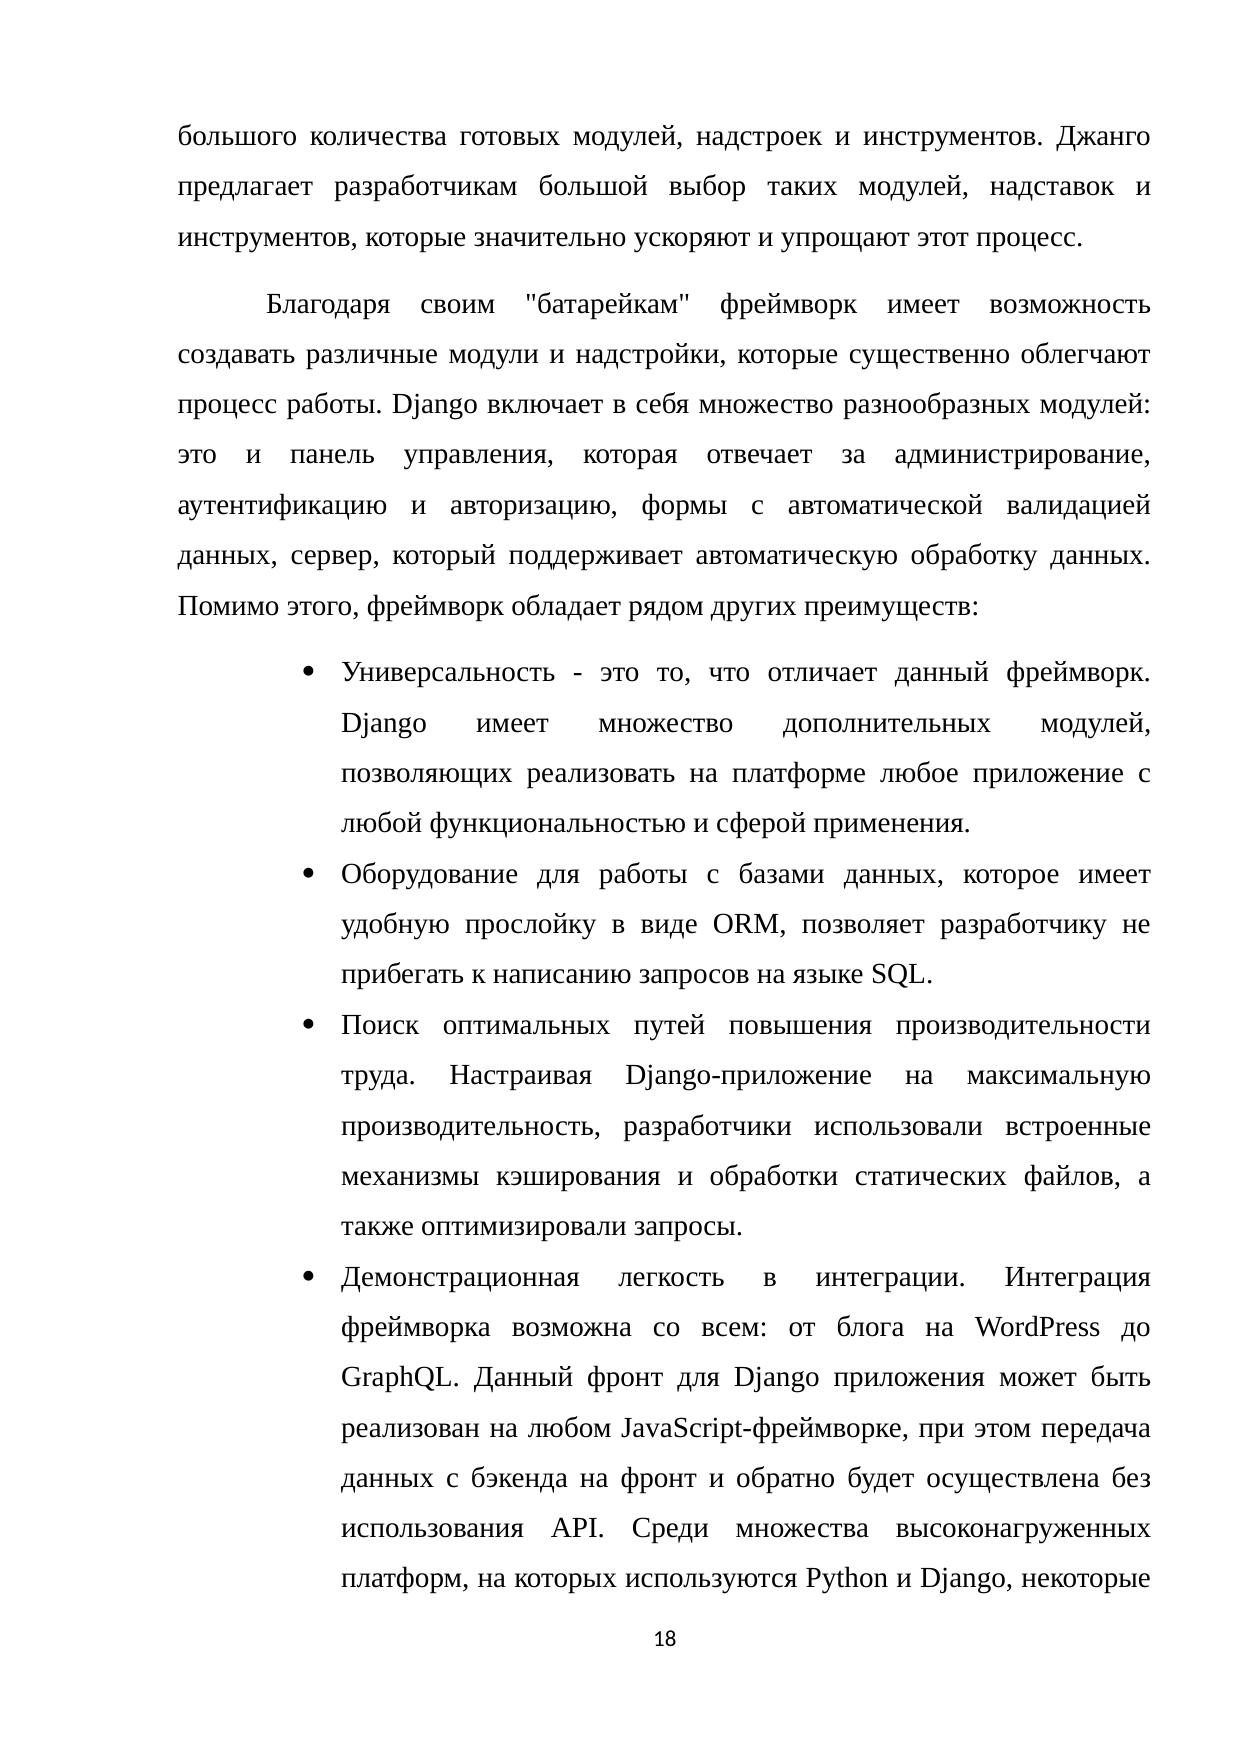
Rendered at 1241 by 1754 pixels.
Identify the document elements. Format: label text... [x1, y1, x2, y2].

list Оборудование для работы с базами данных, которое имеет удобную прослойку в виде ORM, позволяет разработчику не прибегать к написанию запросов на языке SQL. [303, 856, 1152, 990]
list Универсальность - это то, что отличает данный фреймворк. Django имеет множество дополнительных модулей, позволяющих реализовать на платформе любое приложение с любой функциональностью и сферой применения. [303, 654, 1152, 839]
list Поиск оптимальных путей повышения производительности труда. Настраивая Django-приложение на максимальную производительность, разработчики использовали встроенные механизмы кэширования и обработки статических файлов, а также оптимизировали запросы. [303, 1007, 1152, 1242]
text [177, 118, 1152, 252]
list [303, 1259, 1152, 1594]
text Благодаря своим "батарейкам" фреймворк имеет возможность создавать различные модули и надстройки, которые существенно облегчают процесс работы. Django включает в себя множество разнообразных модулей: это и панель управления, которая отвечает за администрирование, аутентификацию и авторизацию, формы с автоматической валидацией данных, сервер, который поддерживает автоматическую обработку данных. Помимо этого, фреймворк обладает рядом других преимуществ: [177, 286, 1152, 621]
